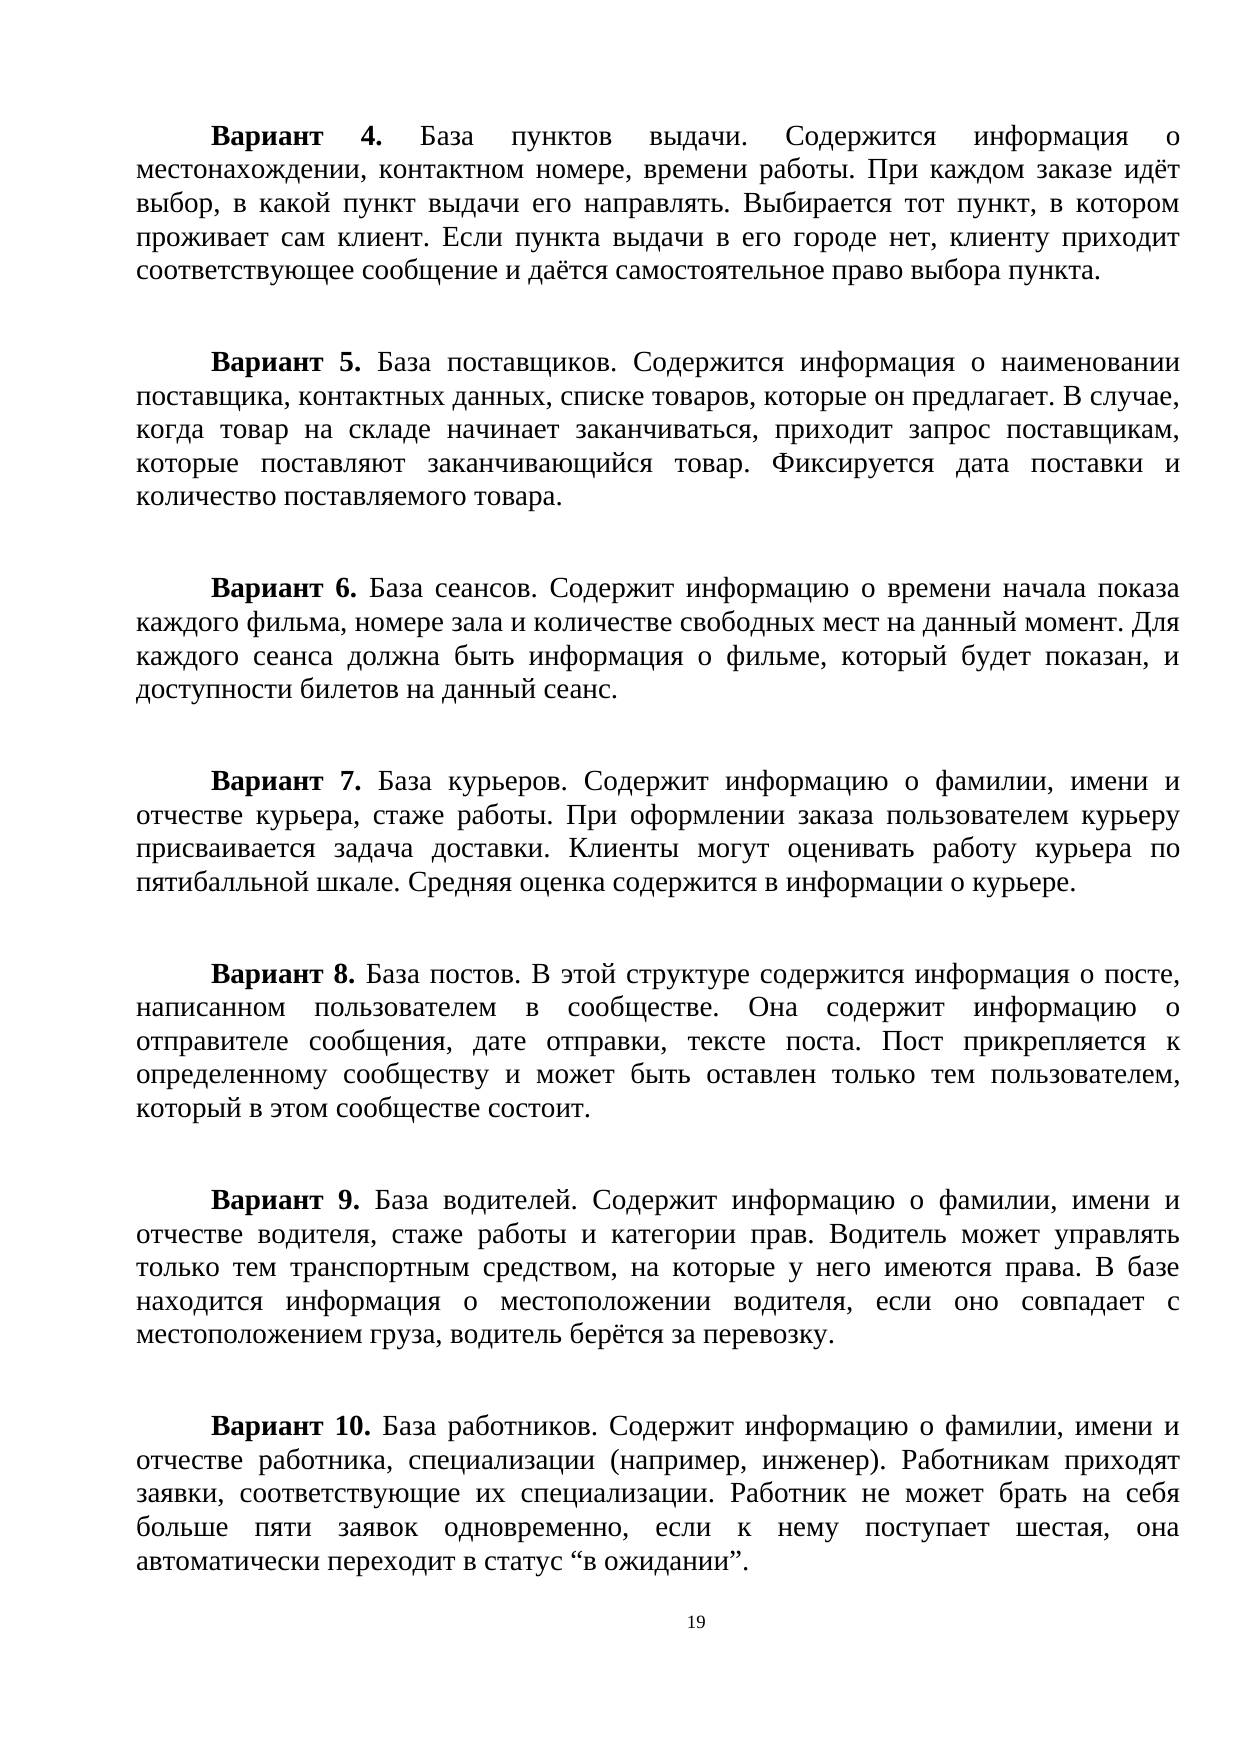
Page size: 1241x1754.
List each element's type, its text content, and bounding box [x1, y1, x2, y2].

text Вариант 7. База курьеров. Содержит информацию о фамилии, имени и отчестве курьера, стаже работы. При оформлении заказа пользователем курьеру присваивается задача доставки. Клиенты могут оценивать работу курьера по пятибалльной шкале. Средняя оценка содержится в информации о курьере. [136, 763, 1181, 897]
text Вариант 9. База водителей. Содержит информацию о фамилии, имени и отчестве водителя, стаже работы и категории прав. Водитель может управлять только тем транспортным средством, на которые у него имеются права. В базе находится информация о местоположении водителя, если оно совпадает с местоположением груза, водитель берётся за перевозку. [136, 1182, 1181, 1350]
text Вариант 8. База постов. В этой структуре содержится информация о посте, написанном пользователем в сообществе. Она содержит информацию о отправителе сообщения, дате отправки, тексте поста. Пост прикрепляется к определенному сообществу и может быть оставлен только тем пользователем, который в этом сообществе состоит. [136, 956, 1181, 1124]
text Вариант 4. База пунктов выдачи. Содержится информация о местонахождении, контактном номере, времени работы. При каждом заказе идёт выбор, в какой пункт выдачи его направлять. Выбирается тот пункт, в котором проживает сам клиент. Если пункта выдачи в его городе нет, клиенту приходит соответствующее сообщение и даётся самостоятельное право выбора пункта. [136, 118, 1181, 286]
text Вариант 6. База сеансов. Содержит информацию о времени начала показа каждого фильма, номере зала и количестве свободных мест на данный момент. Для каждого сеанса должна быть информация о фильме, который будет показан, и доступности билетов на данный сеанс. [136, 571, 1181, 705]
text Вариант 10. База работников. Содержит информацию о фамилии, имени и отчестве работника, специализации (например, инженер). Работникам приходят заявки, соответствующие их специализации. Работник не может брать на себя больше пяти заявок одновременно, если к нему поступает шестая, она автоматически переходит в статус “в ожидании”. [136, 1408, 1181, 1576]
text Вариант 5. База поставщиков. Содержится информация о наименовании поставщика, контактных данных, списке товаров, которые он предлагает. В случае, когда товар на складе начинает заканчиваться, приходит запрос поставщикам, которые поставляют заканчивающийся товар. Фиксируется дата поставки и количество поставляемого товара. [136, 344, 1181, 512]
